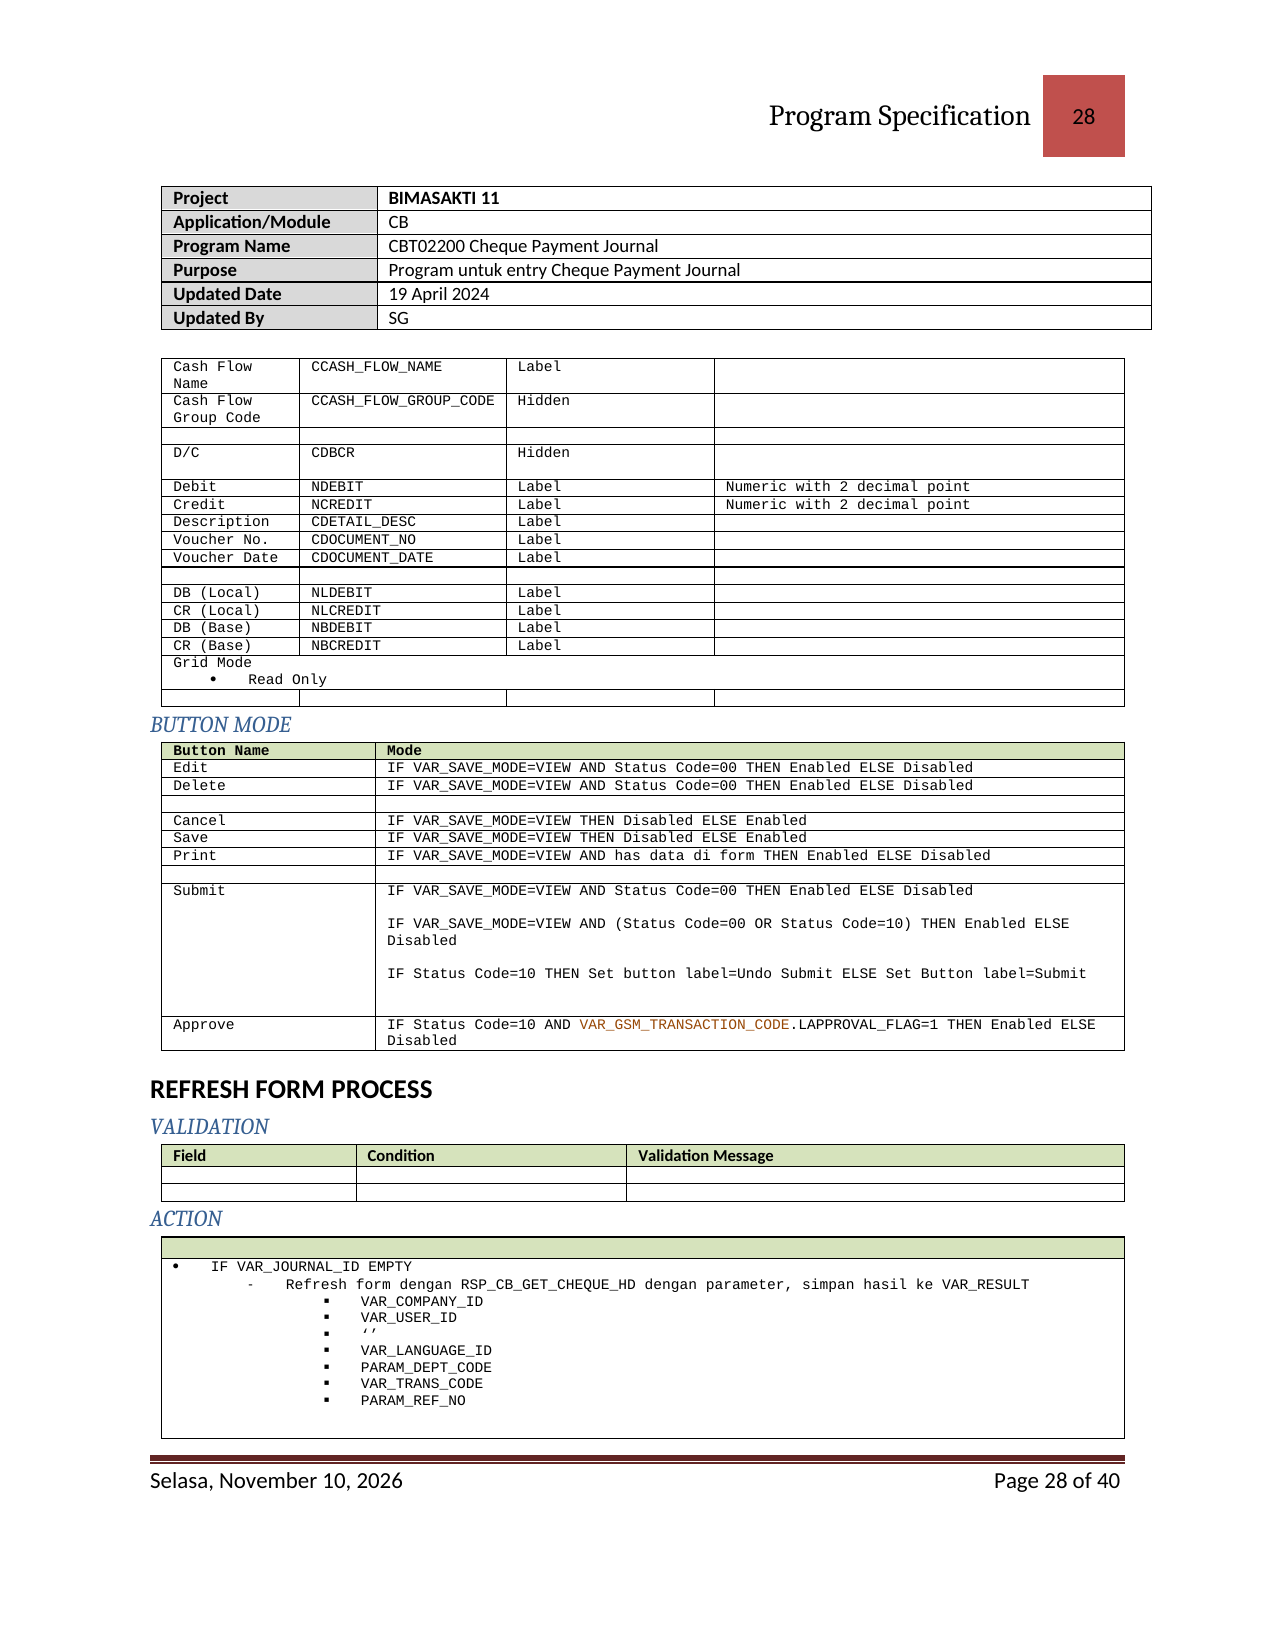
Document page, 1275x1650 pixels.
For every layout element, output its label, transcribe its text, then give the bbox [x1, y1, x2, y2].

table_cell [162, 796, 375, 812]
table_cell [715, 515, 1124, 531]
table_cell Description [162, 515, 299, 531]
table_header Validation Message [627, 1145, 1124, 1166]
table_cell IF VAR_SAVE_MODE=VIEW THEN Disabled ELSE Enabled [376, 831, 1124, 847]
table_cell Numeric with 2 decimal point [715, 480, 1124, 496]
subtitle BUTTON MODE [150, 711, 1125, 738]
table_cell [300, 568, 506, 584]
table_cell [715, 568, 1124, 584]
table_cell NBDEBIT [300, 620, 506, 637]
table_cell [715, 359, 1124, 392]
table_cell Submit [162, 884, 375, 1016]
table_header [162, 1238, 1124, 1258]
table_cell Label [507, 515, 714, 531]
table_cell Debit [162, 480, 299, 496]
table_cell [300, 690, 506, 706]
table_cell Edit [162, 760, 375, 777]
table_cell Voucher Date [162, 550, 299, 566]
table_cell CR (Base) [162, 638, 299, 654]
table_cell DB (Local) [162, 585, 299, 602]
table_cell Label [507, 550, 714, 566]
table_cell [162, 1259, 1124, 1438]
table_cell [715, 690, 1124, 706]
table_cell [507, 428, 714, 444]
table_cell IF VAR_SAVE_MODE=VIEW THEN Disabled ELSE Enabled [376, 813, 1124, 830]
table_cell [357, 1167, 626, 1183]
table_header Condition [357, 1145, 626, 1166]
table_cell Label [507, 585, 714, 602]
table_cell CDBCR [300, 445, 506, 478]
table_cell Save [162, 831, 375, 847]
table_cell [162, 1167, 356, 1183]
table_cell [376, 866, 1124, 882]
table_cell [300, 428, 506, 444]
table_cell [715, 620, 1124, 637]
subtitle VALIDATION [150, 1114, 1125, 1141]
table_cell CCASH_FLOW_NAME [300, 359, 506, 392]
table_cell Numeric with 2 decimal point [715, 497, 1124, 514]
table_cell [715, 428, 1124, 444]
table_cell [507, 690, 714, 706]
table_cell DB (Base) [162, 620, 299, 637]
table_cell [715, 585, 1124, 602]
table_cell Label [507, 620, 714, 637]
table_cell IF Status Code=10 AND VAR_GSM_TRANSACTION_CODE.LAPPROVAL_FLAG=1 THEN Enabled ELSE Disabled [376, 1017, 1124, 1050]
table_cell Label [507, 638, 714, 654]
table_cell CCASH_FLOW_GROUP_CODE [300, 394, 506, 427]
table_cell Grid Mode Read Only [162, 656, 1124, 689]
table_cell [162, 690, 299, 706]
subtitle ACTION [150, 1206, 1125, 1232]
table_cell [715, 394, 1124, 427]
table_cell [715, 550, 1124, 566]
table_cell NCREDIT [300, 497, 506, 514]
table_cell Print [162, 848, 375, 865]
table_cell D/C [162, 445, 299, 478]
table_header Field [162, 1145, 356, 1166]
table_cell [627, 1167, 1124, 1183]
table_cell [162, 1184, 356, 1201]
table_cell IF VAR_SAVE_MODE=VIEW AND has data di form THEN Enabled ELSE Disabled [376, 848, 1124, 865]
table_cell NDEBIT [300, 480, 506, 496]
table_cell Cash Flow Name [162, 359, 299, 392]
table_cell Voucher No. [162, 532, 299, 549]
table_cell [627, 1184, 1124, 1201]
table_cell Label [507, 603, 714, 619]
table_cell Approve [162, 1017, 375, 1050]
table_cell NLDEBIT [300, 585, 506, 602]
table_cell [162, 866, 375, 882]
table_cell CDETAIL_DESC [300, 515, 506, 531]
table_cell NLCREDIT [300, 603, 506, 619]
table_cell Hidden [507, 445, 714, 478]
table_cell Credit [162, 497, 299, 514]
table_header Mode [376, 743, 1124, 759]
table_cell Cancel [162, 813, 375, 830]
table_cell Hidden [507, 394, 714, 427]
table_cell Label [507, 497, 714, 514]
table_cell [715, 532, 1124, 549]
table_cell Label [507, 359, 714, 392]
table_cell NBCREDIT [300, 638, 506, 654]
table_cell Label [507, 532, 714, 549]
subtitle REFRESH FORM PROCESS [150, 1072, 1125, 1105]
table_cell [376, 796, 1124, 812]
table_cell CDOCUMENT_DATE [300, 550, 506, 566]
table_cell CR (Local) [162, 603, 299, 619]
table_cell Cash Flow Group Code [162, 394, 299, 427]
table_cell Label [507, 480, 714, 496]
table_header Button Name [162, 743, 375, 759]
table_cell [507, 568, 714, 584]
table_cell [715, 445, 1124, 478]
table_cell CDOCUMENT_NO [300, 532, 506, 549]
table_cell [357, 1184, 626, 1201]
table_cell IF VAR_SAVE_MODE=VIEW AND Status Code=00 THEN Enabled ELSE Disabled [376, 778, 1124, 794]
table_cell [162, 568, 299, 584]
table_cell IF VAR_SAVE_MODE=VIEW AND Status Code=00 THEN Enabled ELSE Disabled [376, 760, 1124, 777]
table_cell IF VAR_SAVE_MODE=VIEW AND Status Code=00 THEN Enabled ELSE Disabled IF VAR_SAVE_MODE=VIEW AND (Status Code=00 OR Status Code=10) THEN Enabled ELSE Disabled IF Status Code=10 THEN Set button label=Undo Submit ELSE Set Button label=Submit [376, 884, 1124, 1016]
table_cell [715, 603, 1124, 619]
table_cell [162, 428, 299, 444]
table_cell Delete [162, 778, 375, 794]
table_cell [715, 638, 1124, 654]
